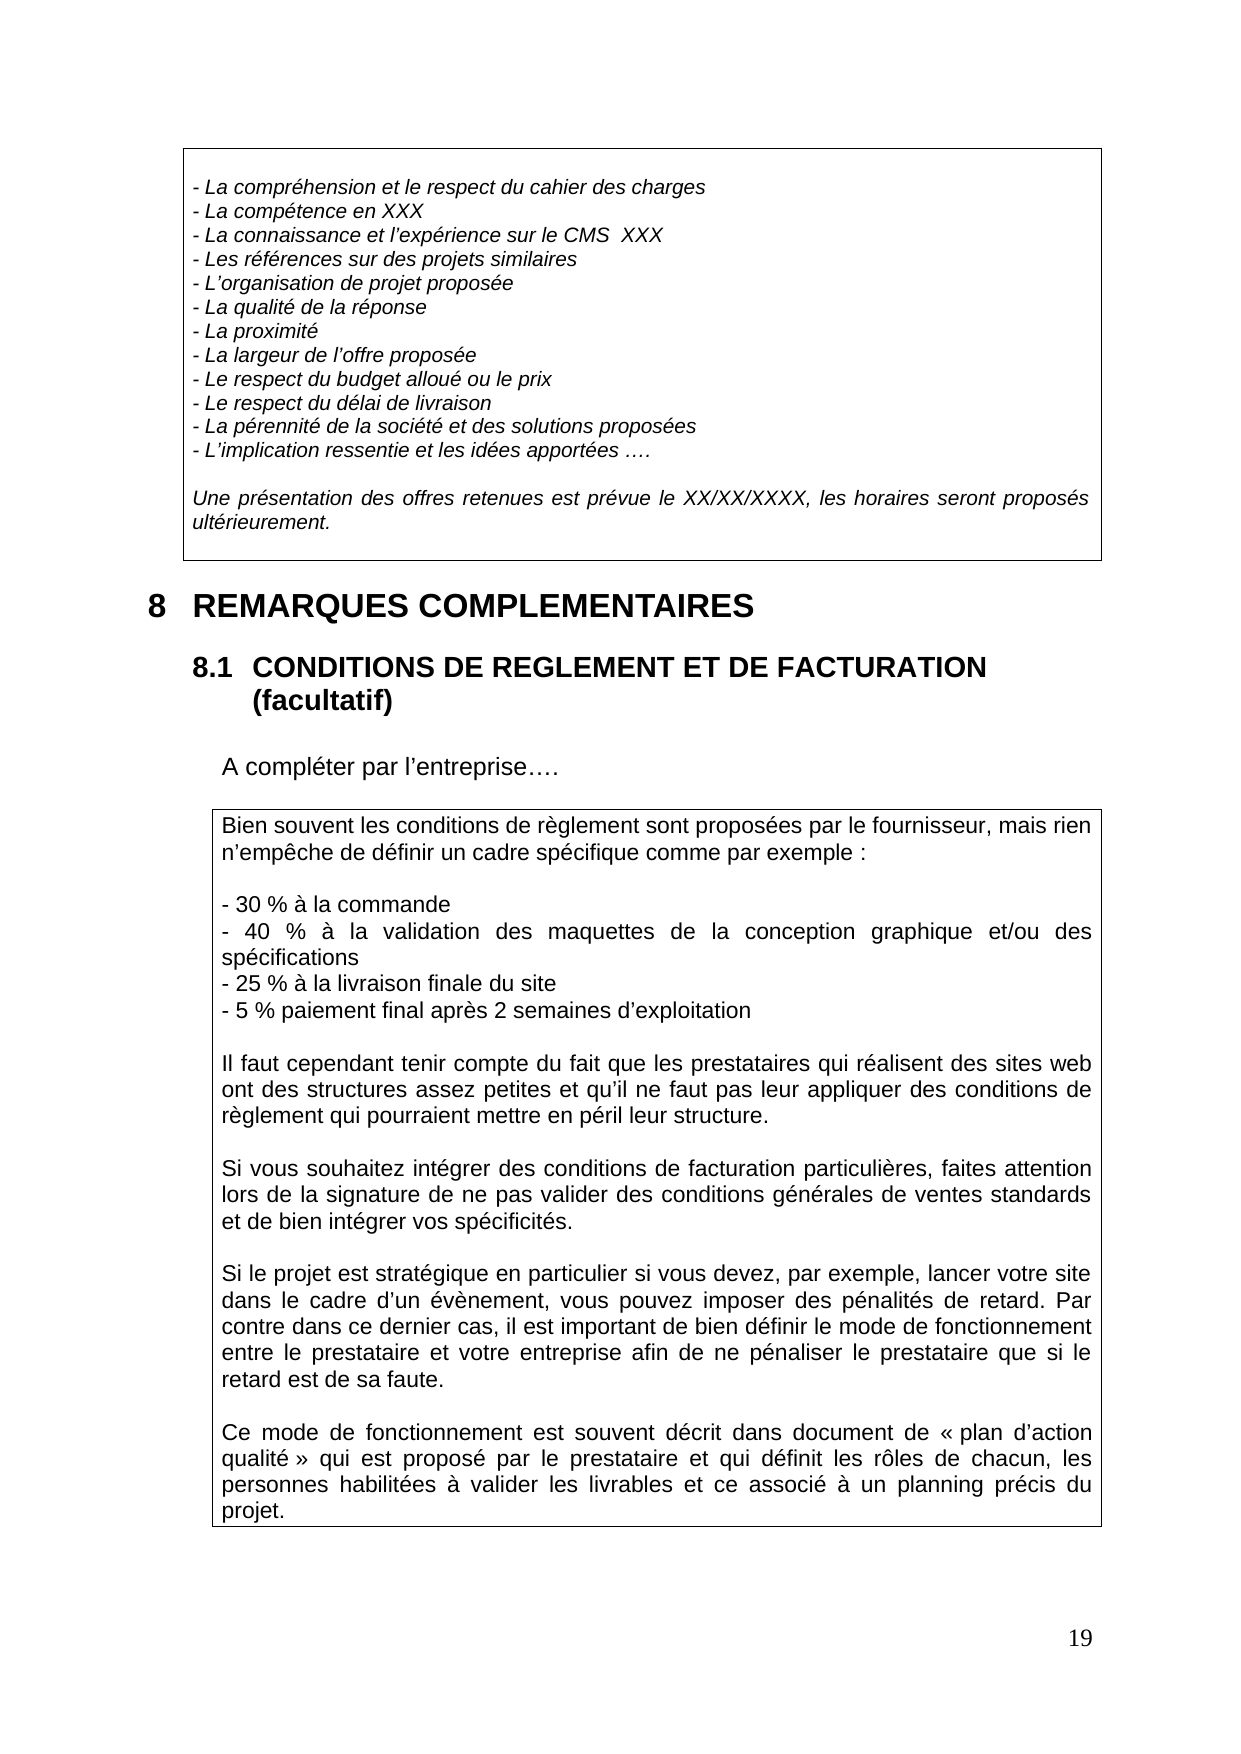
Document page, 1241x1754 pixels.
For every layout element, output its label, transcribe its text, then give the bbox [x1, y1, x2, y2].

text - La connaissance et l’expérience sur le CMS XXX [184, 219, 1101, 243]
text Une présentation des offres retenues est prévue le XX/XX/XXXX, les horaires seront proposés ultérieurement. [184, 483, 1101, 534]
text A compléter par l’entreprise…. [222, 752, 1093, 780]
text Si le projet est stratégique en particulier si vous devez, par exemple, lancer votre site dans le cadre d’un évènement, vous pouvez imposer des pénalités de retard. Par contre dans ce dernier cas, il est important de bien définir le mode de fonctionnement entre le prestataire et votre entreprise afin de ne pénaliser le prestataire que si le retard est de sa faute. [213, 1257, 1101, 1392]
text - La largeur de l’offre proposée [184, 339, 1101, 363]
text Ce mode de fonctionnement est souvent décrit dans document de « plan d’action qualité » qui est proposé par le prestataire et qui définit les rôles de chacun, les personnes habilitées à valider les livrables et ce associé à un planning précis du projet. [213, 1415, 1101, 1526]
text - 5 % paiement final après 2 semaines d’exploitation [213, 994, 1101, 1023]
text - Le respect du délai de livraison [184, 387, 1101, 411]
text - 40 % à la validation des maquettes de la conception graphique et/ou des spécifications [213, 914, 1101, 967]
subtitle CONDITIONS DE REGLEMENT ET DE FACTURATION (facultatif) [192, 649, 1093, 717]
text - 25 % à la livraison finale du site [213, 967, 1101, 994]
text - 30 % à la commande [213, 888, 1101, 914]
text - L’implication ressentie et les idées apportées …. [184, 435, 1101, 462]
text - La compétence en XXX [184, 196, 1101, 219]
text - La qualité de la réponse [184, 291, 1101, 315]
text - La proximité [184, 315, 1101, 339]
subtitle REMARQUES COMPLEMENTAIRES [148, 586, 1093, 624]
text - La pérennité de la société et des solutions proposées [184, 411, 1101, 435]
text - Les références sur des projets similaires [184, 243, 1101, 267]
text - L’organisation de projet proposée [184, 267, 1101, 291]
text - Le respect du budget alloué ou le prix [184, 363, 1101, 387]
text Bien souvent les conditions de règlement sont proposées par le fournisseur, mais rien n’empêche de définir un cadre spécifique comme par exemple : [213, 810, 1101, 865]
text - La compréhension et le respect du cahier des charges [184, 172, 1101, 196]
text Il faut cependant tenir compte du fait que les prestataires qui réalisent des sites web ont des structures assez petites et qu’il ne faut pas leur appliquer des conditions de règlement qui pourraient mettre en péril leur structure. [213, 1046, 1101, 1128]
text Si vous souhaitez intégrer des conditions de facturation particulières, faites attention lors de la signature de ne pas valider des conditions générales de ventes standards et de bien intégrer vos spécificités. [213, 1152, 1101, 1234]
